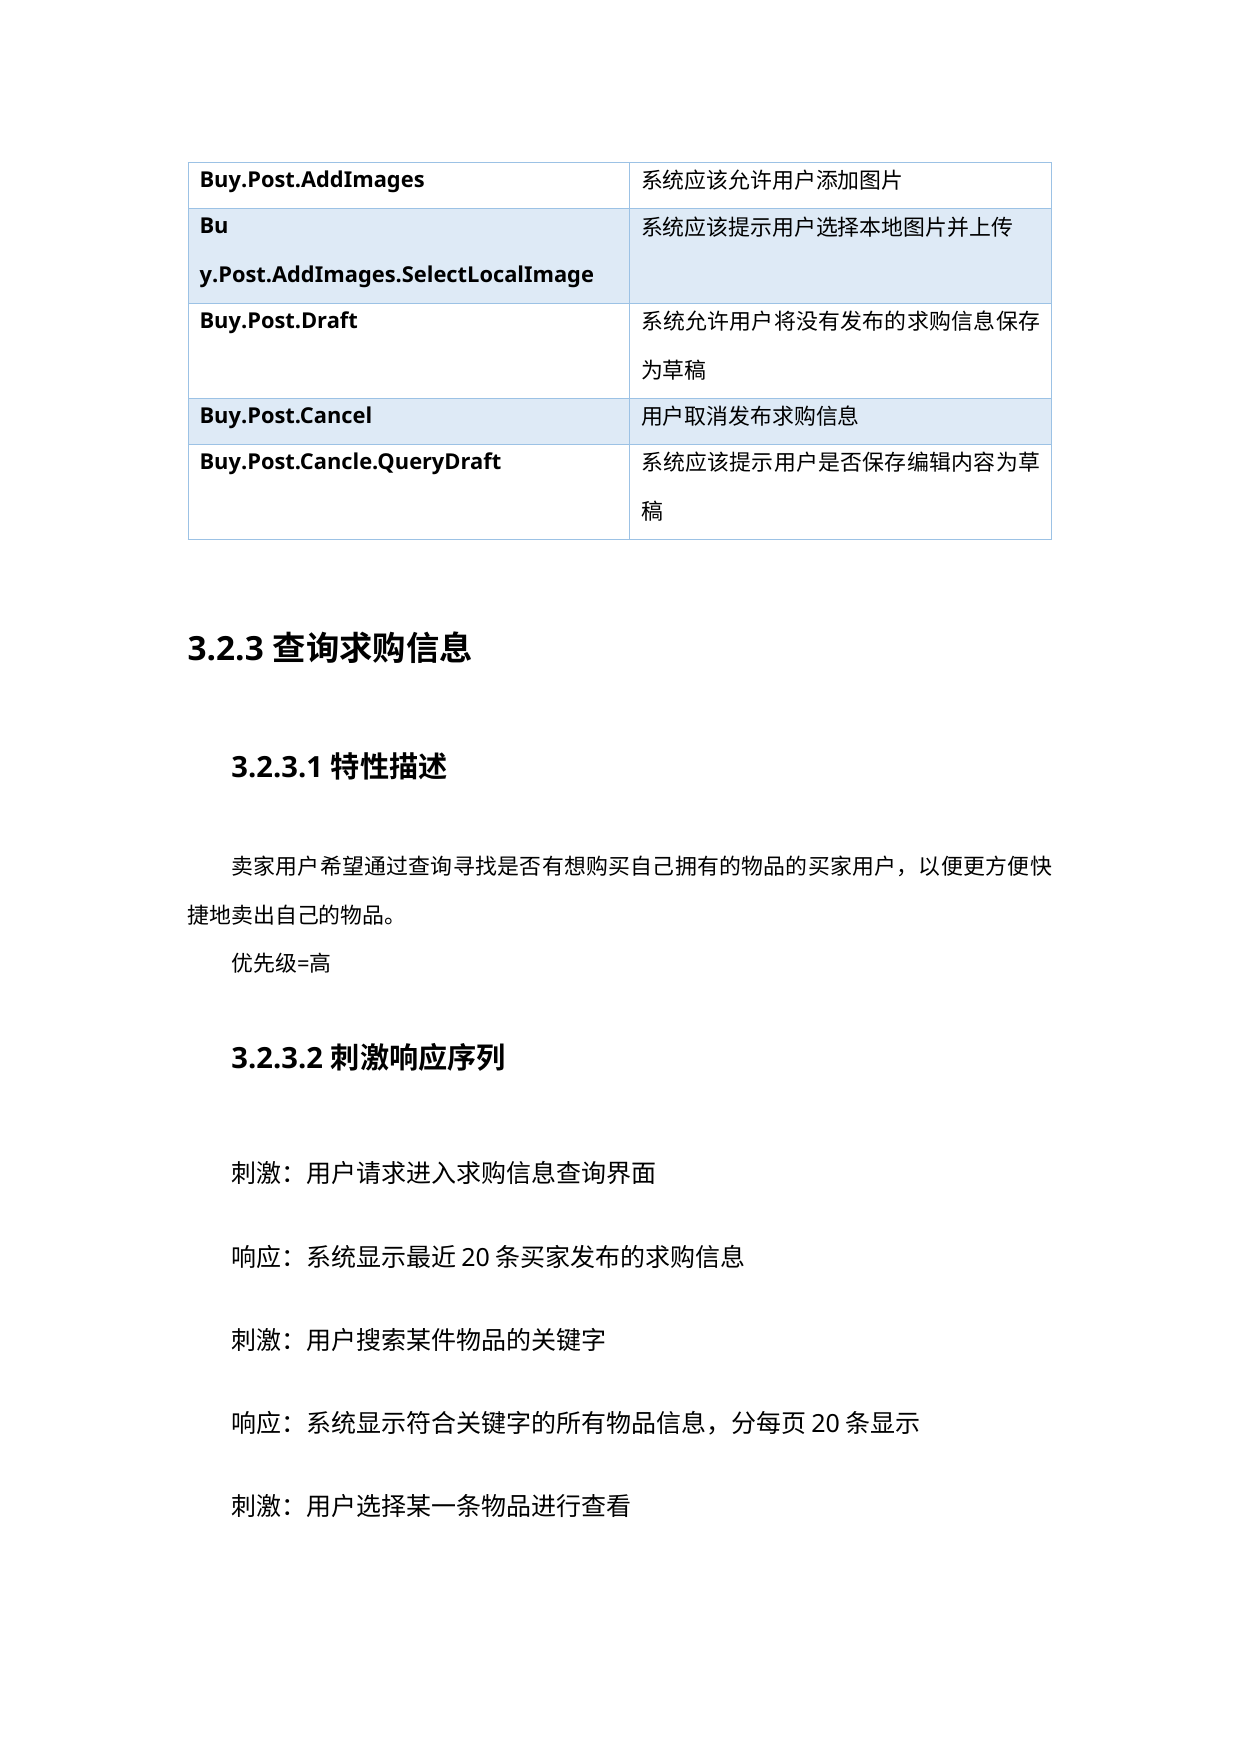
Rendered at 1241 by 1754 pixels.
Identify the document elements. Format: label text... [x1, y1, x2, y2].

table_cell Buy.Post.Cancel [189, 399, 629, 444]
table_cell Buy.Post.AddImages [189, 163, 629, 208]
text 优先级=高 [187, 946, 1053, 978]
subtitle 3.2.3.1 特性描述 [187, 732, 1053, 797]
text 刺激：用户请求进入求购信息查询界面 [187, 1139, 1053, 1204]
table_cell 用户取消发布求购信息 [630, 399, 1051, 444]
table_cell 系统应该提示用户选择本地图片并上传 [630, 209, 1051, 303]
subtitle 3.2.3.2 刺激响应序列 [187, 1023, 1053, 1088]
table_cell Buy.Post.Cancle.QueryDraft [189, 445, 629, 538]
text 响应：系统显示符合关键字的所有物品信息，分每页20条显示 [187, 1389, 1053, 1454]
table_cell 系统允许用户将没有发布的求购信息保存为草稿 [630, 304, 1051, 398]
subtitle 3.2.3 查询求购信息 [187, 614, 1053, 679]
text 刺激：用户搜索某件物品的关键字 [187, 1306, 1053, 1371]
table_cell Buy.Post.AddImages.SelectLocalImage [189, 209, 629, 303]
text 响应：系统显示最近20条买家发布的求购信息 [187, 1223, 1053, 1288]
table_cell Buy.Post.Draft [189, 304, 629, 398]
text 刺激：用户选择某一条物品进行查看 [187, 1472, 1053, 1537]
table_cell 系统应该提示用户是否保存编辑内容为草稿 [630, 445, 1051, 538]
text 卖家用户希望通过查询寻找是否有想购买自己拥有的物品的买家用户，以便更方便快捷地卖出自己的物品。 [187, 849, 1053, 930]
table_cell 系统应该允许用户添加图片 [630, 163, 1051, 208]
